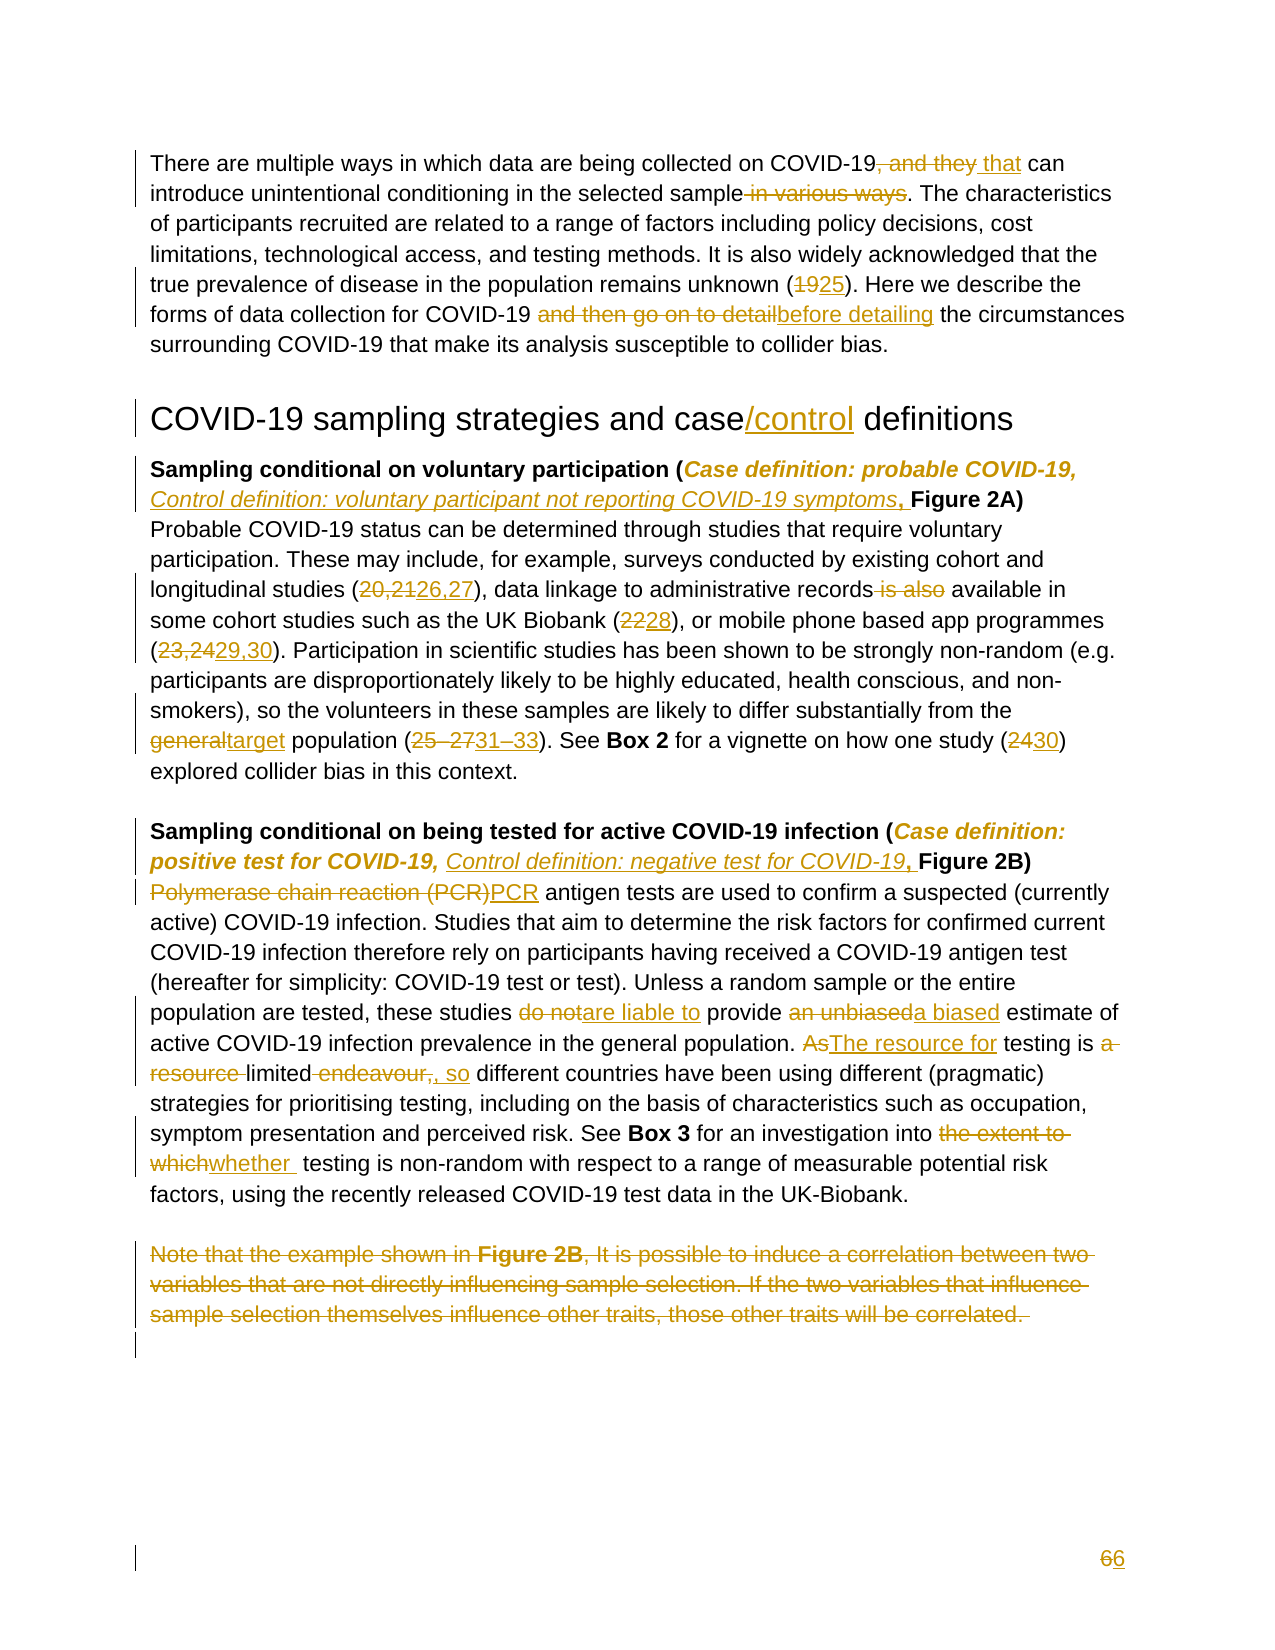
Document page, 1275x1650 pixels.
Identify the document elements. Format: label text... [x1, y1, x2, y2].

text There are multiple ways in which data are being collected on COVID-19 can introduce unintentional conditioning in the selected sample. The characteristics of participants recruited are related to a range of factors including policy decisions, cost limitations, technological access, and testing methods. It is also widely acknowledged that the true prevalence of disease in the population remains unknown (). Here we describe the forms of data collection for COVID-19 the circumstances surrounding COVID-19 that make its analysis susceptible to collider bias. [150, 150, 1125, 358]
subtitle Sampling conditional on being tested for active COVID-19 infection (Case definition: positive test for COVID-19, Figure 2B) [150, 818, 1125, 875]
text antigen tests are used to confirm a suspected (currently active) COVID-19 infection. Studies that aim to determine the risk factors for confirmed current COVID-19 infection therefore rely on participants having received a COVID-19 antigen test (hereafter for simplicity: COVID-19 test or test). Unless a random sample or the entire population are tested, these studies provide estimate of active COVID-19 infection prevalence in the general population. testing is limited different countries have been using different (pragmatic) strategies for prioritising testing, including on the basis of characteristics such as occupation, symptom presentation and perceived risk. See Box 3 for an investigation into testing is non-random with respect to a range of measurable potential risk factors, using the recently released COVID-19 test data in the UK-Biobank. [150, 878, 1125, 1207]
subtitle Sampling conditional on voluntary participation (Case definition: probable COVID-19, Figure 2A) [150, 456, 1125, 512]
text Probable COVID-19 status can be determined through studies that require voluntary participation. These may include, for example, surveys conducted by existing cohort and longitudinal studies (), data linkage to administrative records available in some cohort studies such as the UK Biobank (), or mobile phone based app programmes (). Participation in scientific studies has been shown to be strongly non-random (e.g. participants are disproportionately likely to be highly educated, health conscious, and non-smokers), so the volunteers in these samples are likely to differ substantially from the population (). See Box 2 for a vignette on how one study () explored collider bias in this context. [150, 516, 1125, 784]
subtitle COVID-19 sampling strategies and case definitions [150, 399, 1125, 437]
